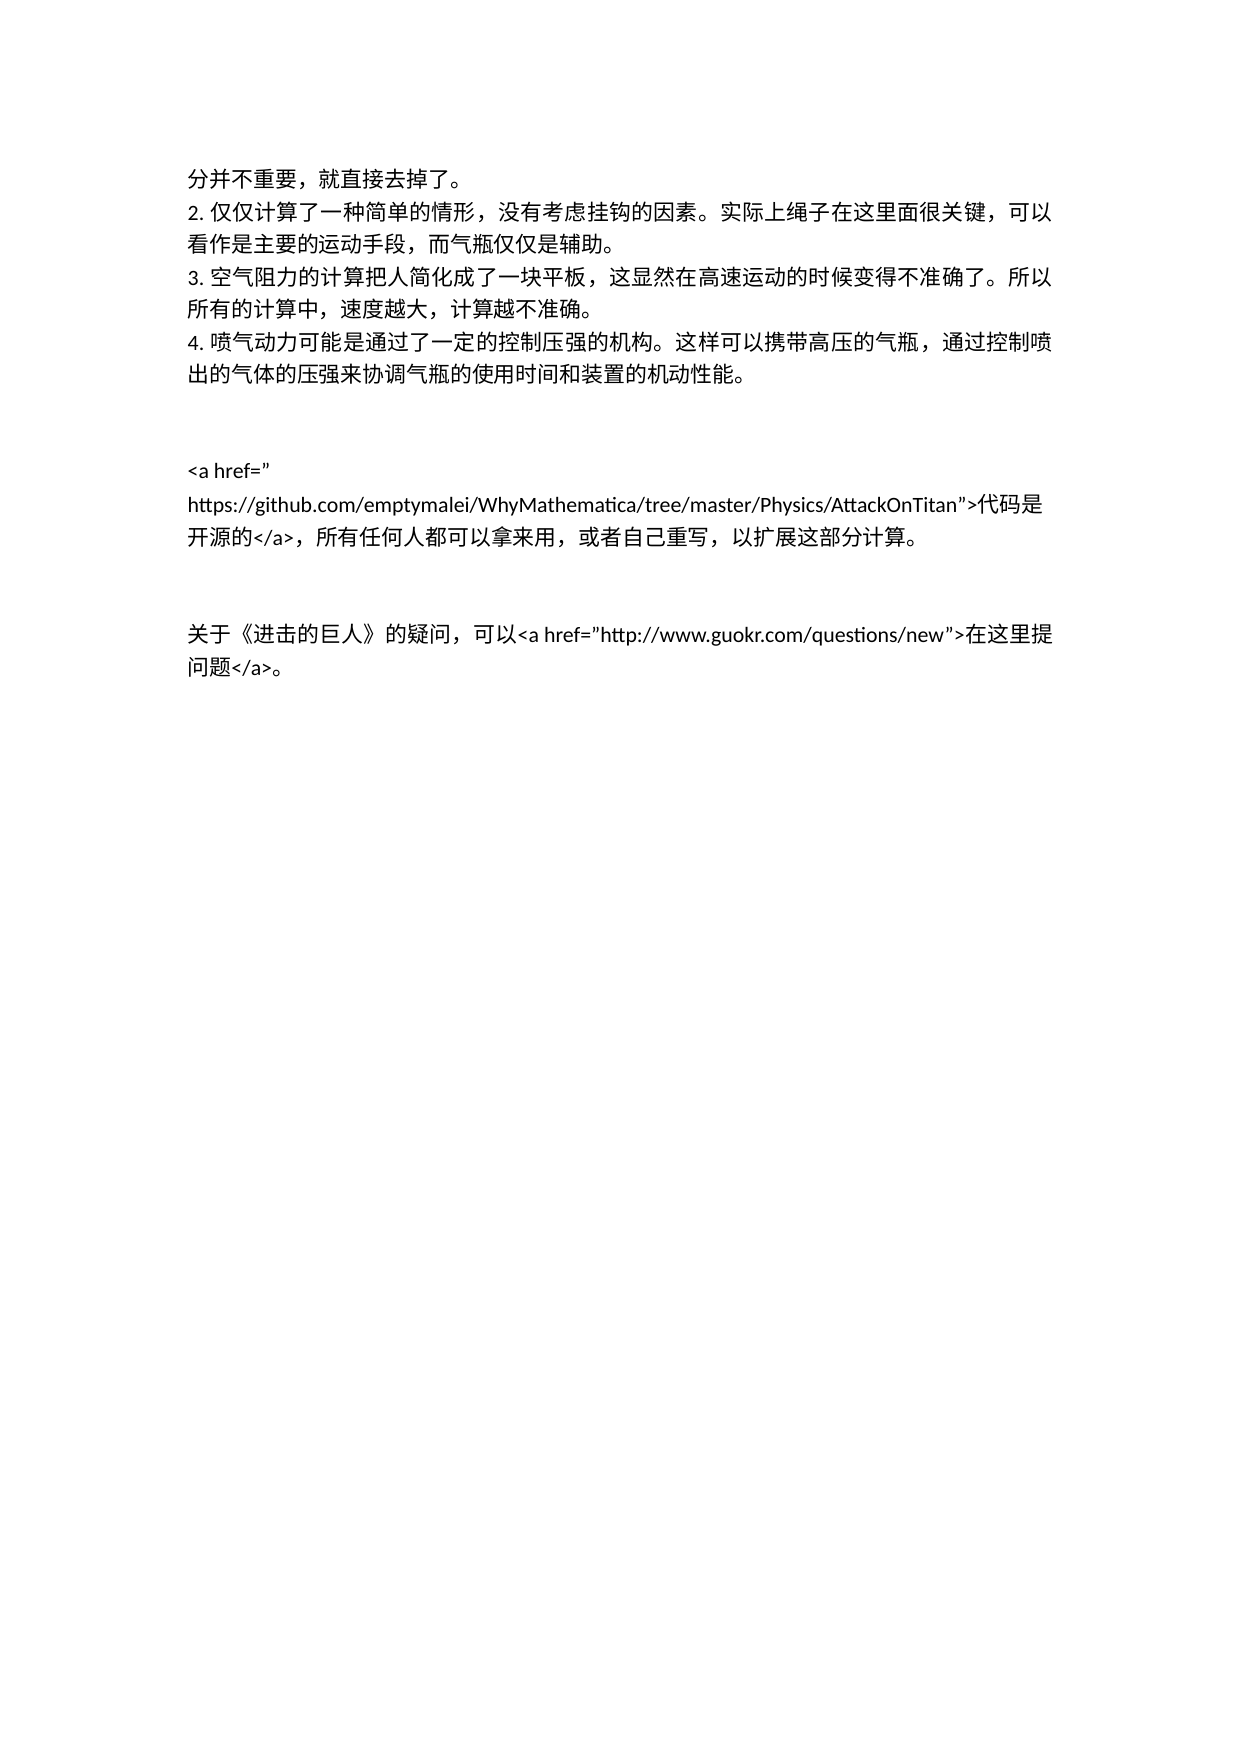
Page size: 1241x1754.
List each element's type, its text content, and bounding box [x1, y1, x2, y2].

text <a href=” https://github.com/emptymalei/WhyMathematica/tree/master/Physics/AttackOnTitan”>代码是开源的</a>，所有任何人都可以拿来用，或者自己重写，以扩展这部分计算。 [187, 454, 1053, 552]
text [187, 162, 1053, 194]
text 4. 喷气动力可能是通过了一定的控制压强的机构。这样可以携带高压的气瓶，通过控制喷出的气体的压强来协调气瓶的使用时间和装置的机动性能。 [187, 324, 1053, 389]
text 3. 空气阻力的计算把人简化成了一块平板，这显然在高速运动的时候变得不准确了。所以所有的计算中，速度越大，计算越不准确。 [187, 259, 1053, 324]
text 关于《进击的巨人》的疑问，可以<a href=”http://www.guokr.com/questions/new”>在这里提问题</a>。 [187, 617, 1053, 682]
text 2. 仅仅计算了一种简单的情形，没有考虑挂钩的因素。实际上绳子在这里面很关键，可以看作是主要的运动手段，而气瓶仅仅是辅助。 [187, 194, 1053, 259]
